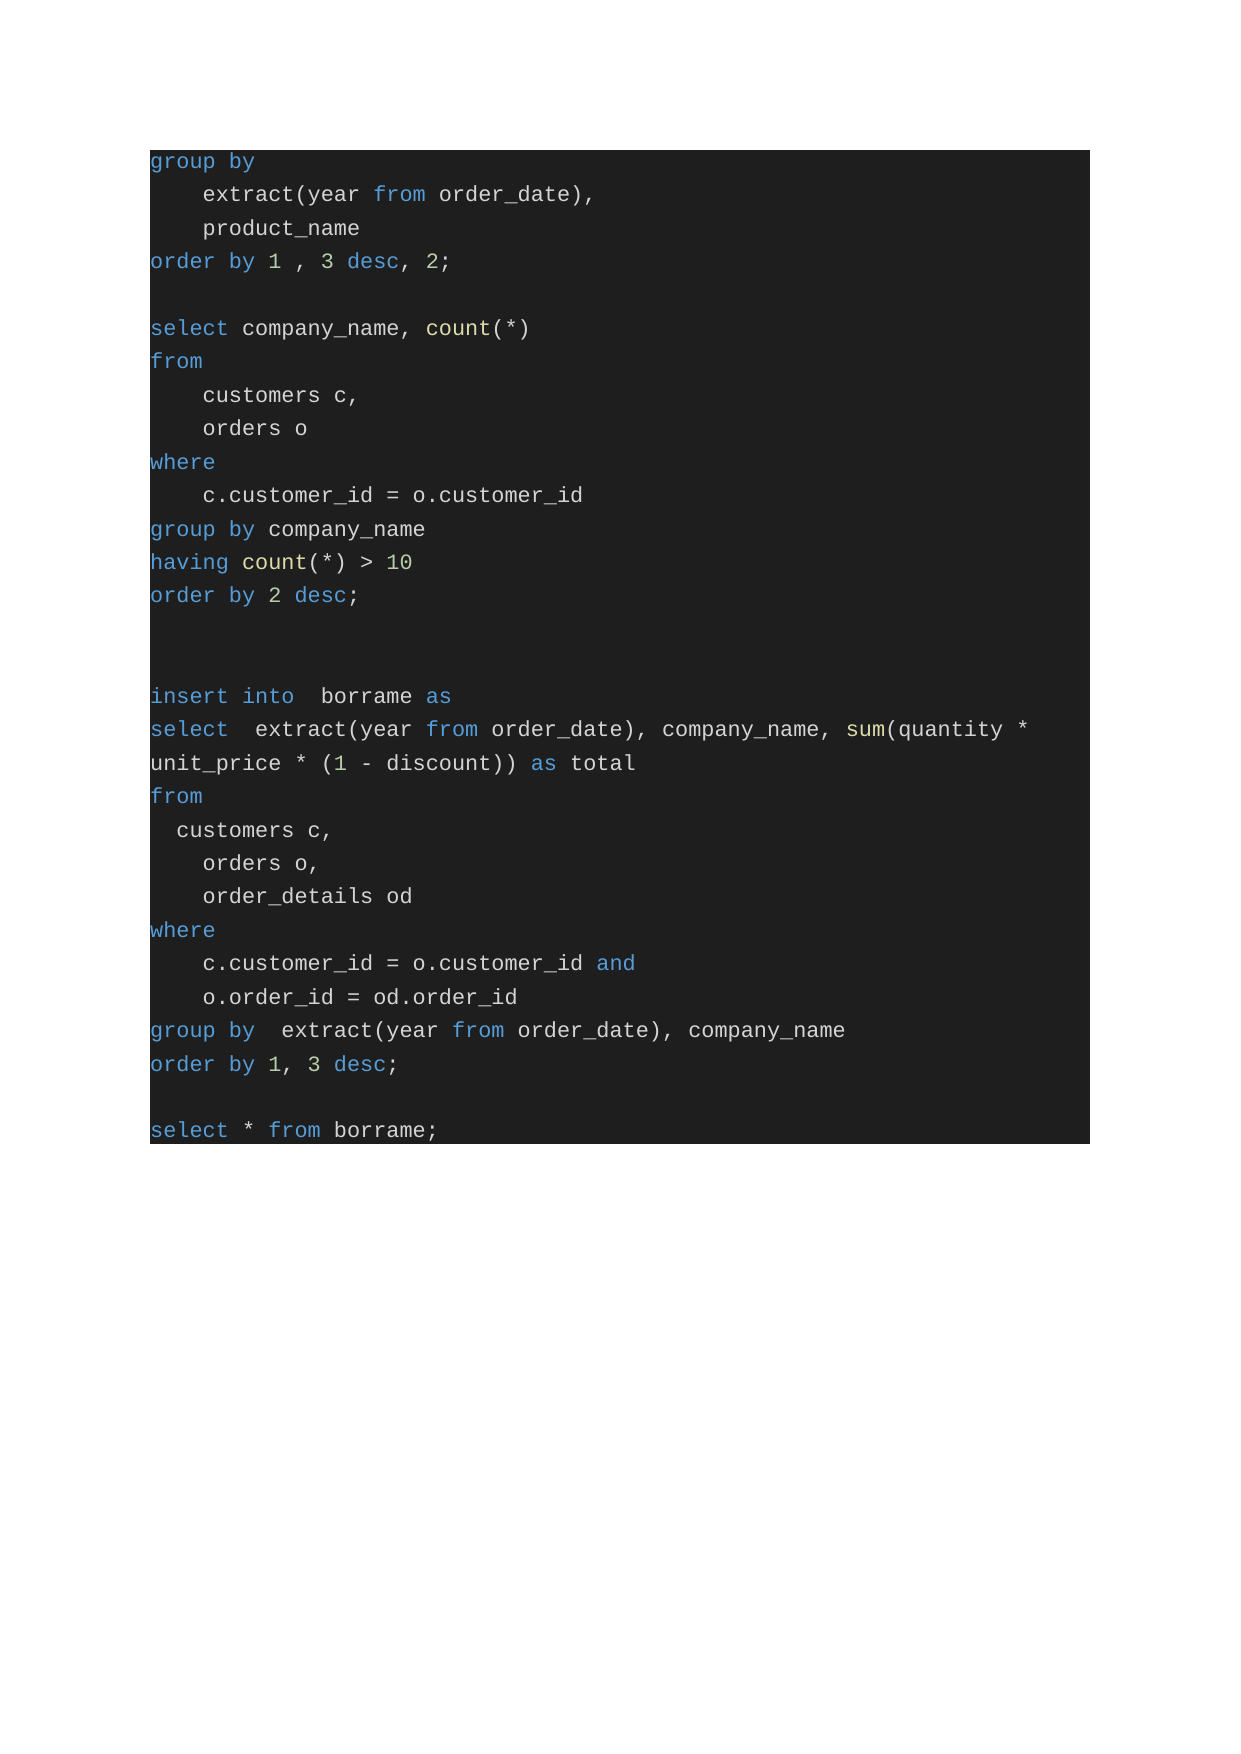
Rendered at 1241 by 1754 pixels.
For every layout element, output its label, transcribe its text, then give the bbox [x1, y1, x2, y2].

text group by extract(year from order_date), company_name [150, 1019, 1090, 1044]
text product_name [150, 217, 1090, 242]
text having count(*) > 10 [150, 551, 1090, 576]
text orders o, [150, 852, 1090, 877]
text group by company_name [150, 518, 1090, 543]
text where [150, 451, 1090, 476]
text insert into borrame as [150, 685, 1090, 710]
text orders o [150, 417, 1090, 442]
text from [150, 351, 1090, 375]
text group by [150, 150, 1090, 175]
text extract(year from order_date), [150, 183, 1090, 208]
text customers c, [150, 384, 1090, 409]
text select extract(year from order_date), company_name, sum(quantity * unit_price * (1 - discount)) as total [150, 718, 1090, 777]
text where [150, 919, 1090, 944]
text order by 1, 3 desc; [150, 1053, 1090, 1078]
text c.customer_id = o.customer_id and [150, 952, 1090, 977]
text select * from borrame; [150, 1120, 1090, 1144]
text order by 1 , 3 desc, 2; [150, 250, 1090, 275]
text from [150, 785, 1090, 810]
text select company_name, count(*) [150, 317, 1090, 342]
text order by 2 desc; [150, 585, 1090, 609]
text c.customer_id = o.customer_id [150, 484, 1090, 509]
text customers c, [150, 819, 1090, 843]
text order_details od [150, 886, 1090, 910]
text o.order_id = od.order_id [150, 986, 1090, 1011]
